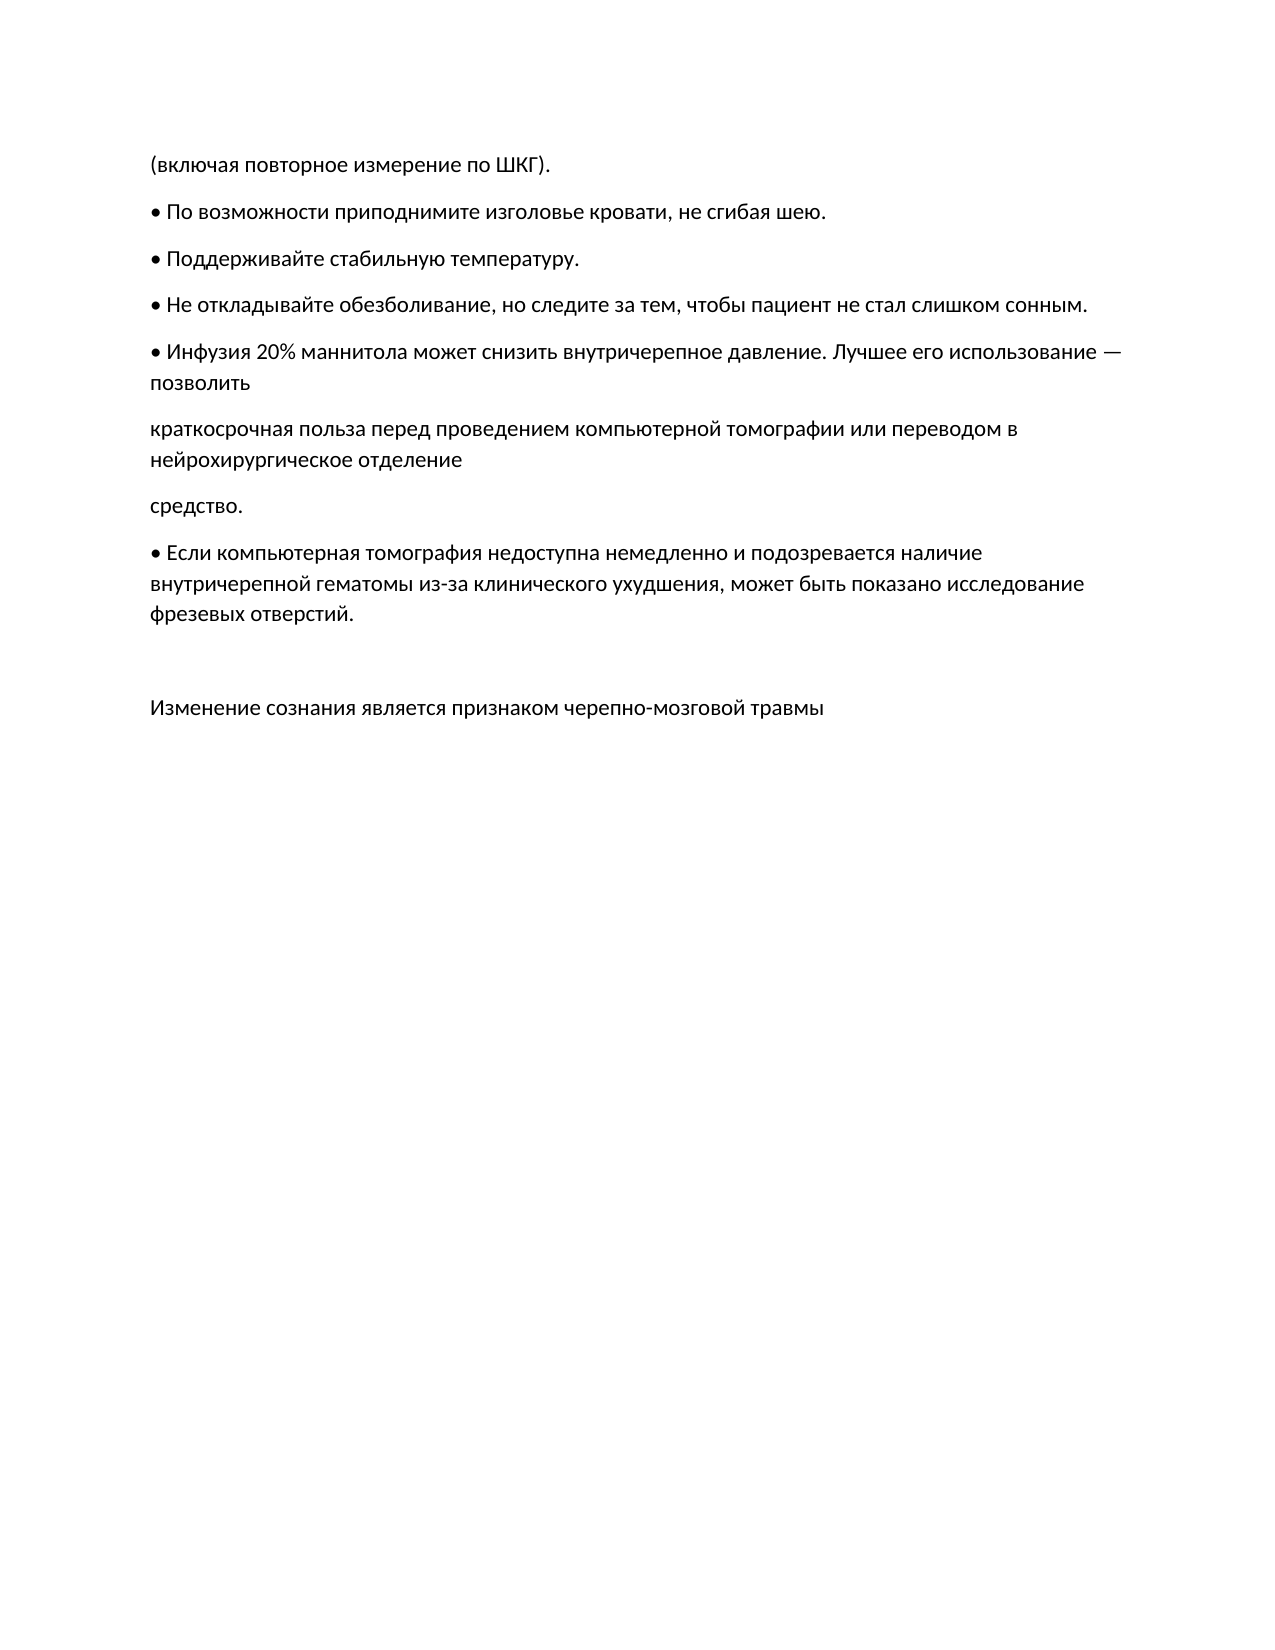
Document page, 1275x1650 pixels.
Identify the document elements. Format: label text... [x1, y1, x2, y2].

text (включая повторное измерение по ШКГ). [150, 150, 1125, 178]
text • Не откладывайте обезболивание, но следите за тем, чтобы пациент не стал слишком сонным. [150, 291, 1125, 319]
text • Поддерживайте стабильную температуру. [150, 244, 1125, 272]
text Изменение сознания является признаком черепно-мозговой травмы [150, 693, 1125, 721]
text средство. [150, 492, 1125, 520]
text • По возможности приподнимите изголовье кровати, не сгибая шею. [150, 197, 1125, 225]
text • Инфузия 20% маннитола может снизить внутричерепное давление. Лучшее его использование — позволить [150, 337, 1125, 396]
text • Если компьютерная томография недоступна немедленно и подозревается наличие внутричерепной гематомы из-за клинического ухудшения, может быть показано исследование фрезевых отверстий. [150, 538, 1125, 627]
text краткосрочная польза перед проведением компьютерной томографии или переводом в нейрохирургическое отделение [150, 414, 1125, 473]
